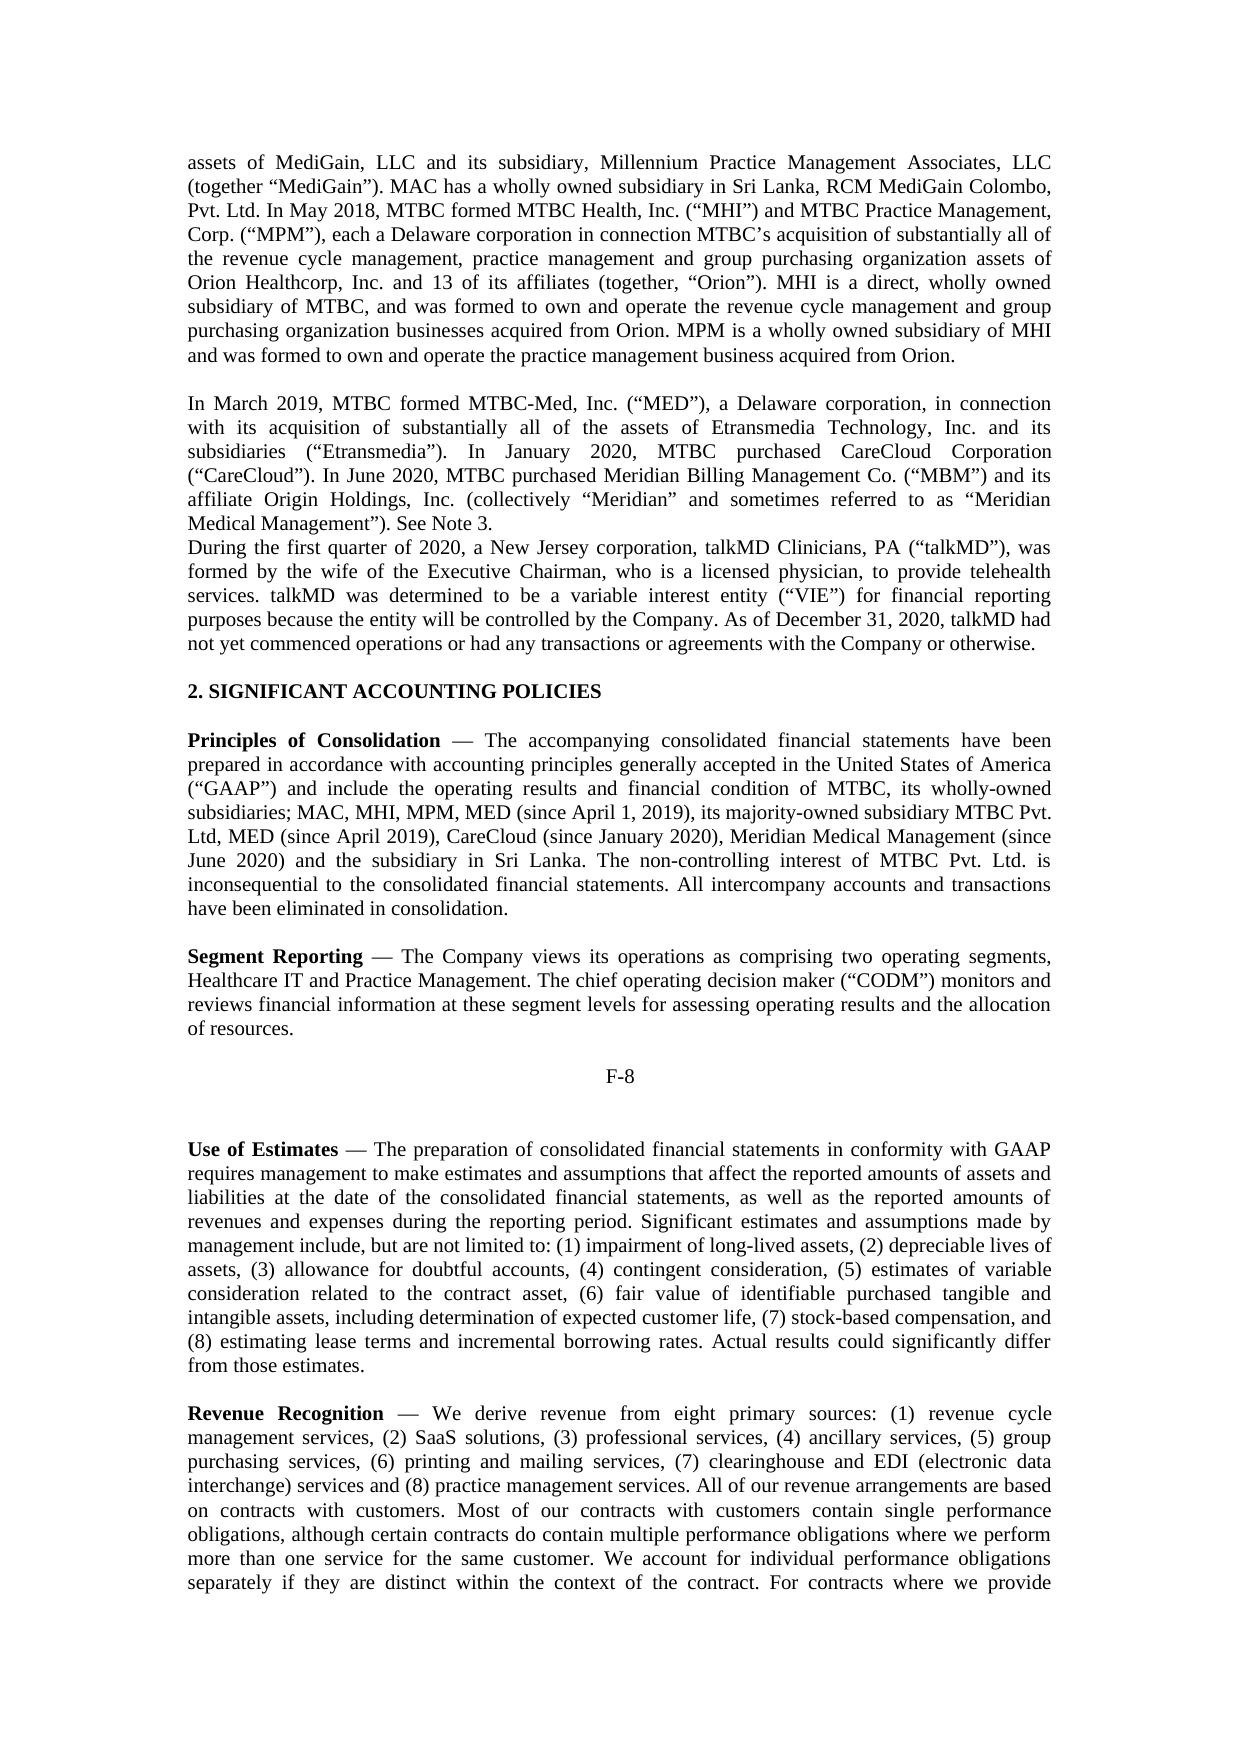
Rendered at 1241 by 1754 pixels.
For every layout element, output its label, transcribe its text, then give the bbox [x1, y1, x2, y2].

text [187, 1401, 1053, 1594]
text Segment Reporting — The Company views its operations as comprising two operating segments, Healthcare IT and Practice Management. The chief operating decision maker (“CODM”) monitors and reviews financial information at these segment levels for assessing operating results and the allocation of resources. [187, 944, 1053, 1040]
text During the first quarter of 2020, a New Jersey corporation, talkMD Clinicians, PA (“talkMD”), was formed by the wife of the Executive Chairman, who is a licensed physician, to provide telehealth services. talkMD was determined to be a variable interest entity (“VIE”) for financial reporting purposes because the entity will be controlled by the Company. As of December 31, 2020, talkMD had not yet commenced operations or had any transactions or agreements with the Company or otherwise. [187, 535, 1053, 655]
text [187, 150, 1053, 367]
text Principles of Consolidation — The accompanying consolidated financial statements have been prepared in accordance with accounting principles generally accepted in the United States of America (“GAAP”) and include the operating results and financial condition of MTBC, its wholly-owned subsidiaries; MAC, MHI, MPM, MED (since April 1, 2019), its majority-owned subsidiary MTBC Pvt. Ltd, MED (since April 2019), CareCloud (since January 2020), Meridian Medical Management (since June 2020) and the subsidiary in Sri Lanka. The non-controlling interest of MTBC Pvt. Ltd. is inconsequential to the consolidated financial statements. All intercompany accounts and transactions have been eliminated in consolidation. [187, 727, 1053, 920]
text 2. Significant Accounting Policies [187, 679, 1053, 703]
text In March 2019, MTBC formed MTBC-Med, Inc. (“MED”), a Delaware corporation, in connection with its acquisition of substantially all of the assets of Etransmedia Technology, Inc. and its subsidiaries (“Etransmedia”). In January 2020, MTBC purchased CareCloud Corporation (“CareCloud”). In June 2020, MTBC purchased Meridian Billing Management Co. (“MBM”) and its affiliate Origin Holdings, Inc. (collectively “Meridian” and sometimes referred to as “Meridian Medical Management”). See Note 3. [187, 391, 1053, 535]
text Use of Estimates — The preparation of consolidated financial statements in conformity with GAAP requires management to make estimates and assumptions that affect the reported amounts of assets and liabilities at the date of the consolidated financial statements, as well as the reported amounts of revenues and expenses during the reporting period. Significant estimates and assumptions made by management include, but are not limited to: (1) impairment of long-lived assets, (2) depreciable lives of assets, (3) allowance for doubtful accounts, (4) contingent consideration, (5) estimates of variable consideration related to the contract asset, (6) fair value of identifiable purchased tangible and intangible assets, including determination of expected customer life, (7) stock-based compensation, and (8) estimating lease terms and incremental borrowing rates. Actual results could significantly differ from those estimates. [187, 1137, 1053, 1377]
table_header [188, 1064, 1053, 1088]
